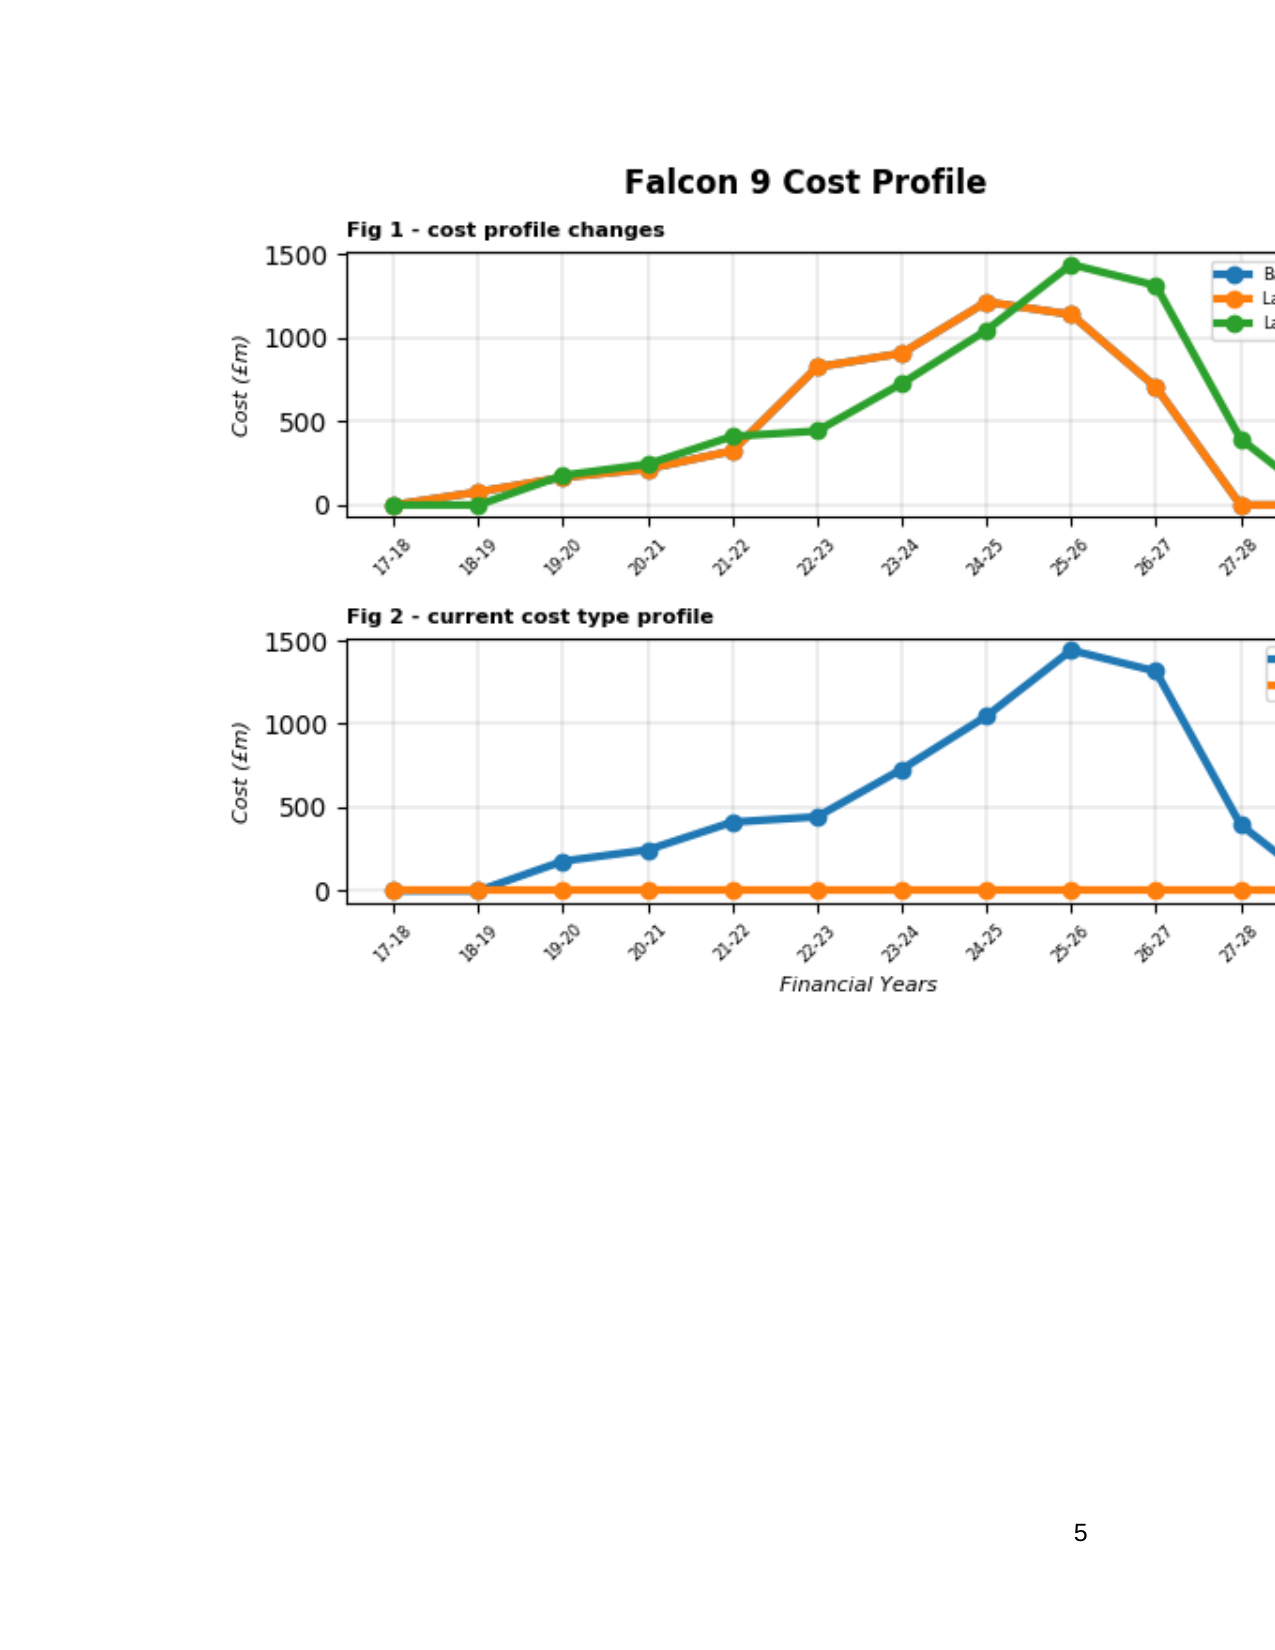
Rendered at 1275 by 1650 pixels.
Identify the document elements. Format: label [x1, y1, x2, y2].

picture [206, 150, 1275, 1050]
